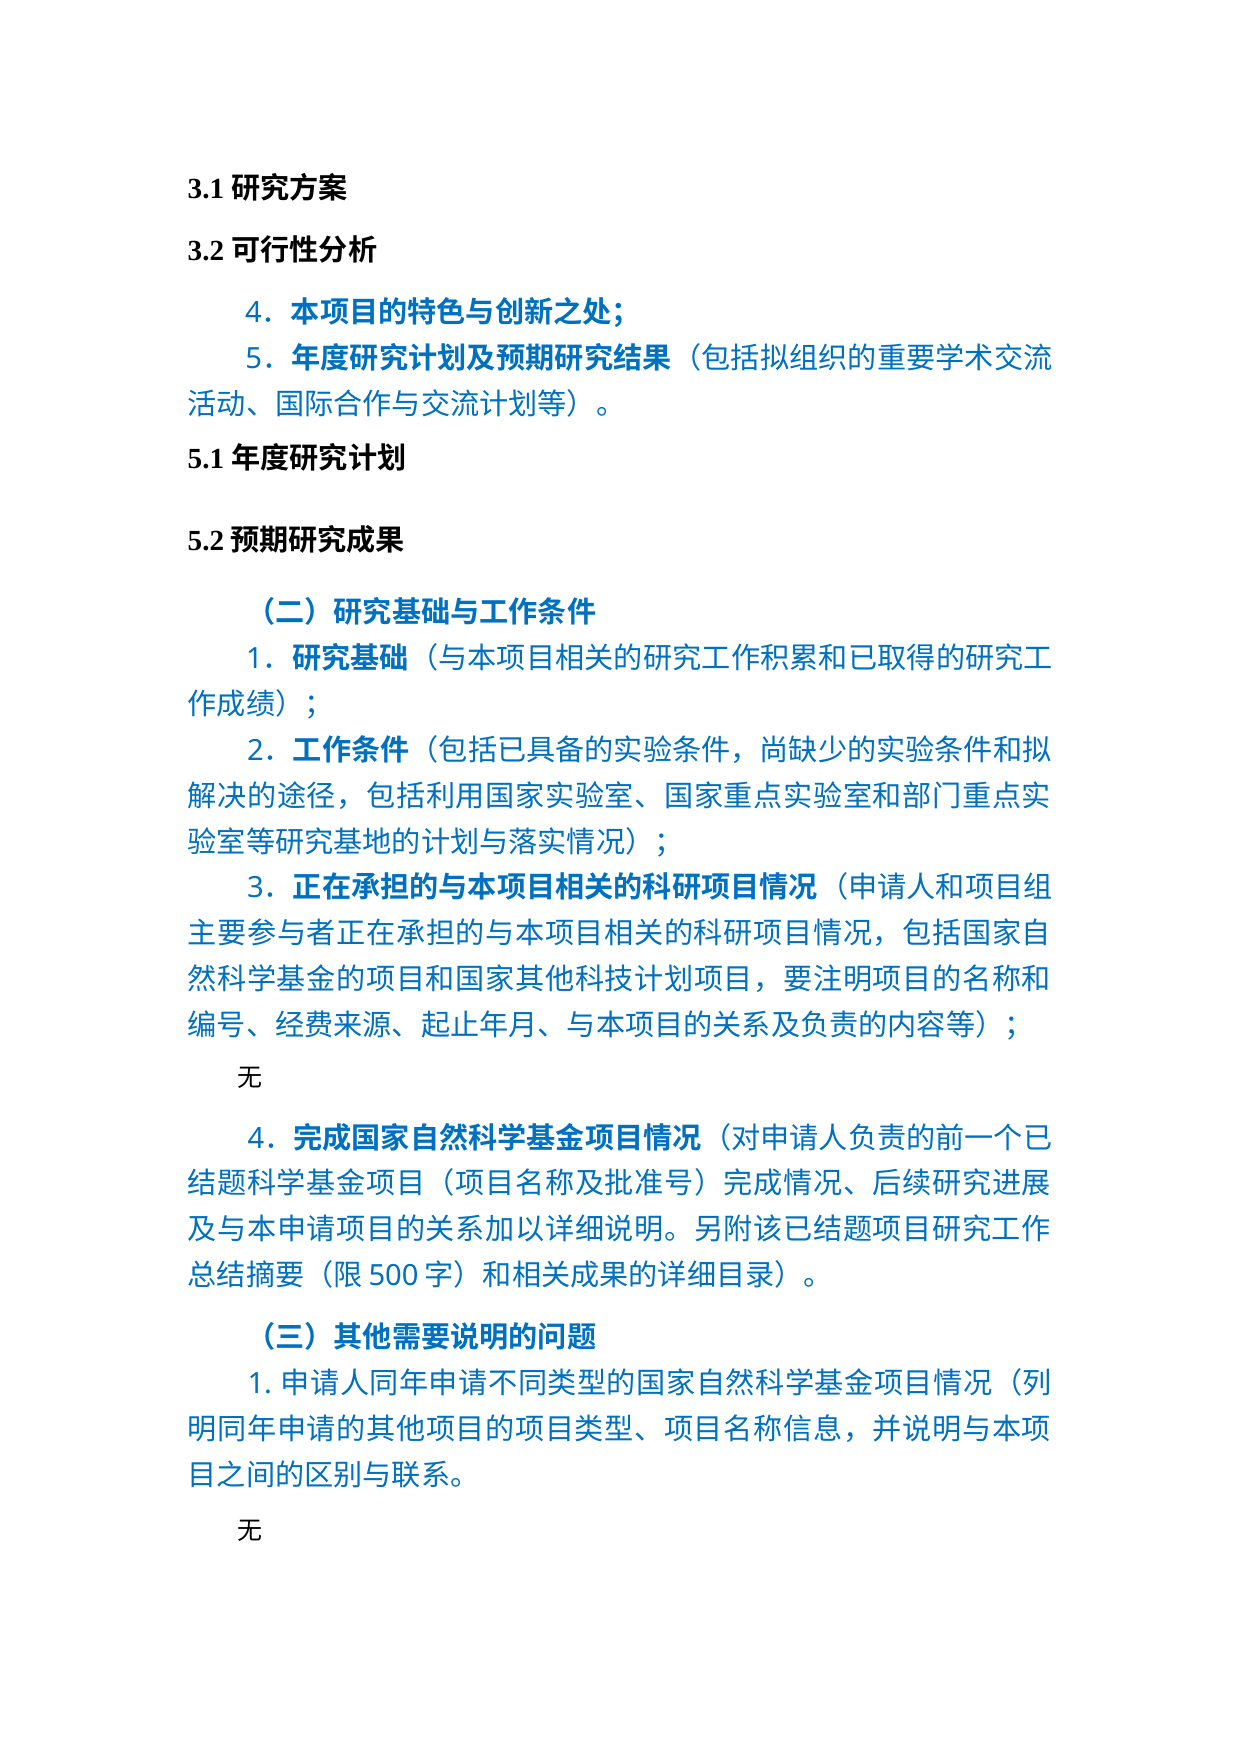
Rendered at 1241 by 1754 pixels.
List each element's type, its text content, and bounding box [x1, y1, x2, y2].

text 2．工作条件（包括已具备的实验条件，尚缺少的实验条件和拟解决的途径，包括利用国家实验室、国家重点实验室和部门重点实验室等研究基地的计划与落实情况）； [187, 724, 1053, 861]
text 5.1 年度研究计划 [187, 424, 1053, 489]
text 4．完成国家自然科学基金项目情况（对申请人负责的前一个已结题科学基金项目（项目名称及批准号）完成情况、后续研究进展及与本申请项目的关系加以详细说明。另附该已结题项目研究工作总结摘要（限500字）和相关成果的详细目录）。 [187, 1111, 1053, 1295]
text 无 [187, 1057, 1053, 1093]
text （三）其他需要说明的问题 [187, 1311, 1053, 1357]
text 1．研究基础（与本项目相关的研究工作积累和已取得的研究工作成绩）； [187, 632, 1053, 724]
text 无 [187, 1511, 1053, 1547]
text 5．年度研究计划及预期研究结果（包括拟组织的重要学术交流活动、国际合作与交流计划等）。 [187, 332, 1053, 424]
text 3．正在承担的与本项目相关的科研项目情况（申请人和项目组主要参与者正在承担的与本项目相关的科研项目情况，包括国家自然科学基金的项目和国家其他科技计划项目，要注明项目的名称和编号、经费来源、起止年月、与本项目的关系及负责的内容等）； [187, 861, 1053, 1044]
text 3.1 研究方案 [187, 162, 1053, 208]
text 4．本项目的特色与创新之处； [187, 286, 1053, 332]
text 1. 申请人同年申请不同类型的国家自然科学基金项目情况（列明同年申请的其他项目的项目类型、项目名称信息，并说明与本项目之间的区别与联系。 [187, 1357, 1053, 1494]
text （二）研究基础与工作条件 [187, 586, 1053, 632]
text 3.2 可行性分析 [187, 224, 1053, 270]
text 5.2预期研究成果 [187, 505, 1053, 570]
